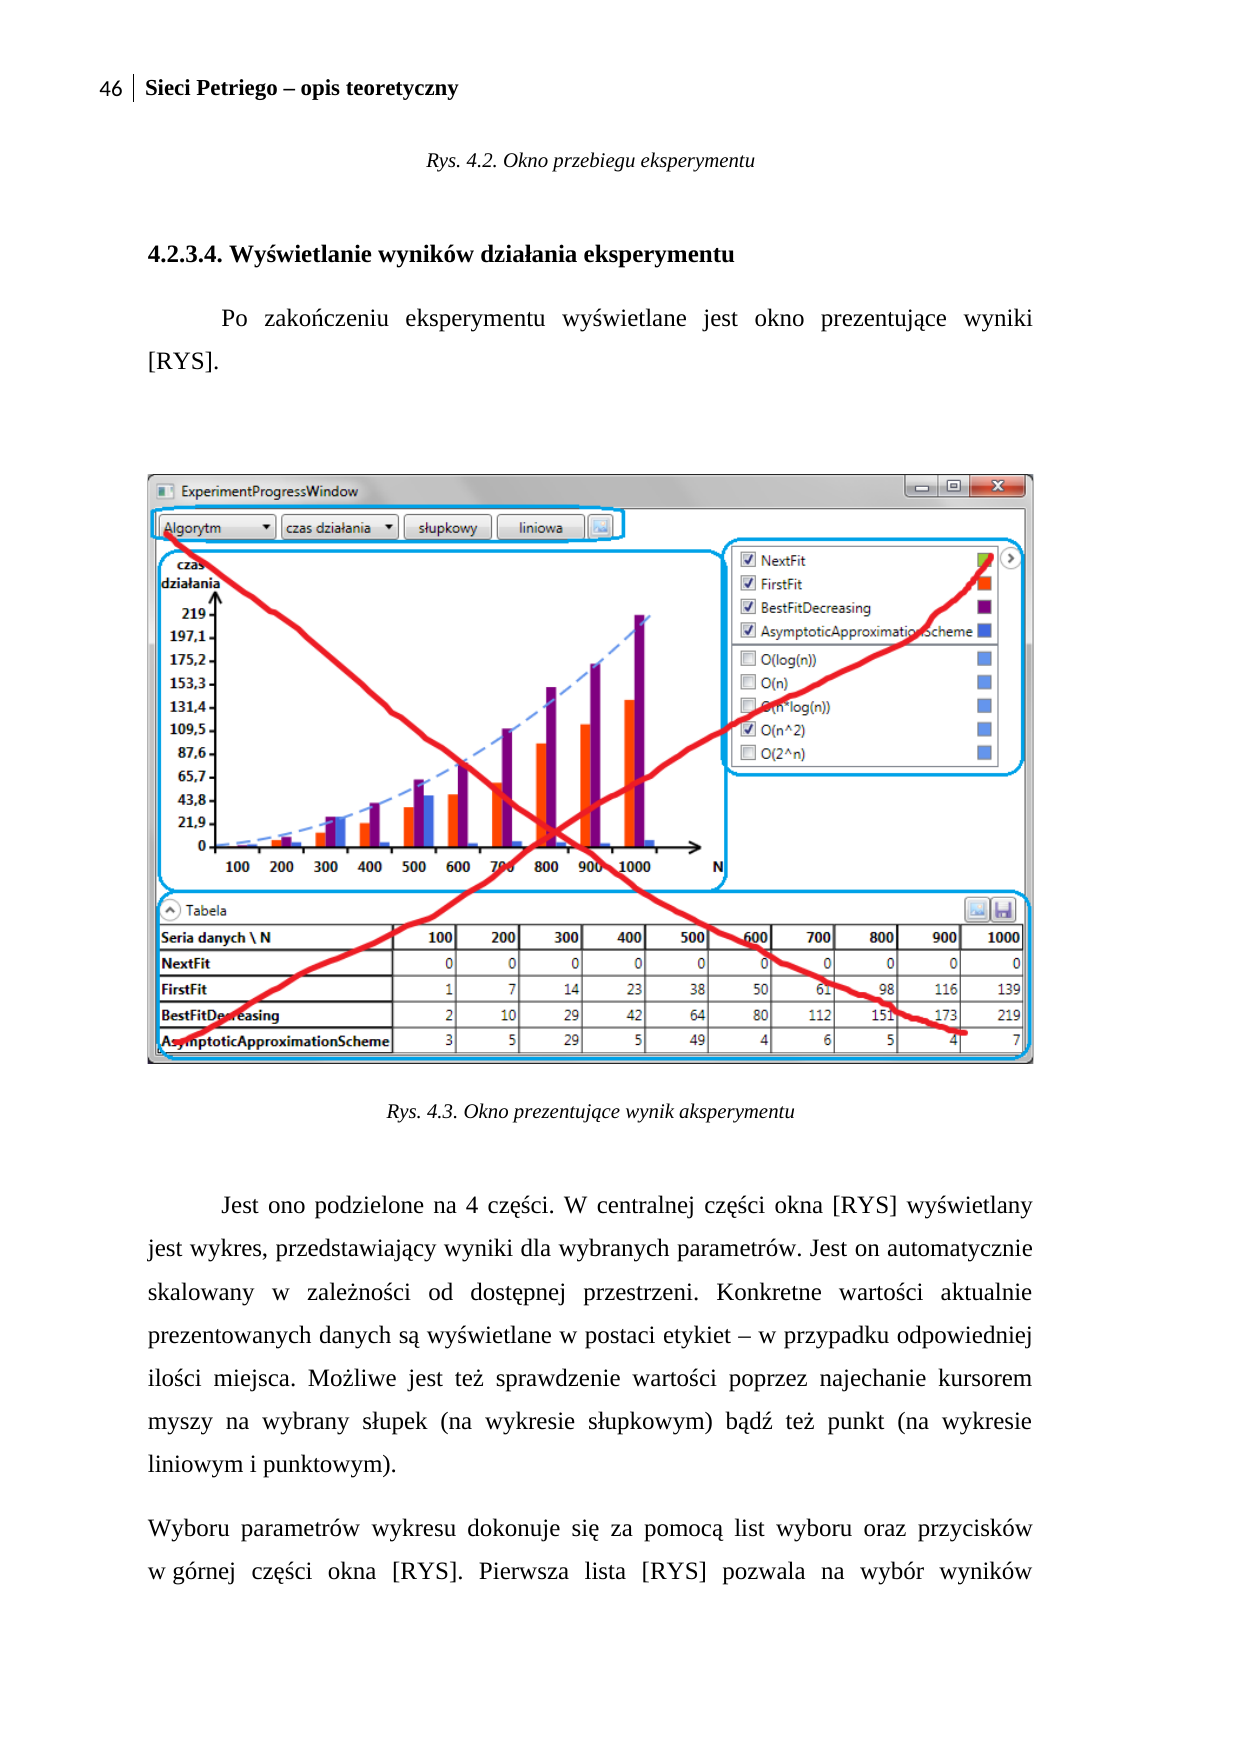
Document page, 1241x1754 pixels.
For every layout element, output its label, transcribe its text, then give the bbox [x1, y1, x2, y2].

text Rys. 4.2. Okno przebiegu eksperymentu [148, 148, 1033, 172]
text Rys. 4.3. Okno prezentujące wynik aksperymentu [148, 1099, 1033, 1123]
picture [147, 474, 1034, 1064]
text Po zakończeniu eksperymentu wyświetlane jest okno prezentujące wyniki [RYS]. [148, 303, 1033, 375]
text 4.2.3.4. Wyświetlanie wyników działania eksperymentu [148, 239, 1033, 268]
text Jest ono podzielone na 4 części. W centralnej części okna [RYS] wyświetlany jest wykres, przedstawiający wyniki dla wybranych parametrów. Jest on automatycznie skalowany w zależności od dostępnej przestrzeni. Konkretne wartości aktualnie prezentowanych danych są wyświetlane w postaci etykiet – w przypadku odpowiedniej ilości miejsca. Możliwe jest też sprawdzenie wartości poprzez najechanie kursorem myszy na wybrany słupek (na wykresie słupkowym) bądź też punkt (na wykresie liniowym i punktowym). [148, 1190, 1033, 1478]
